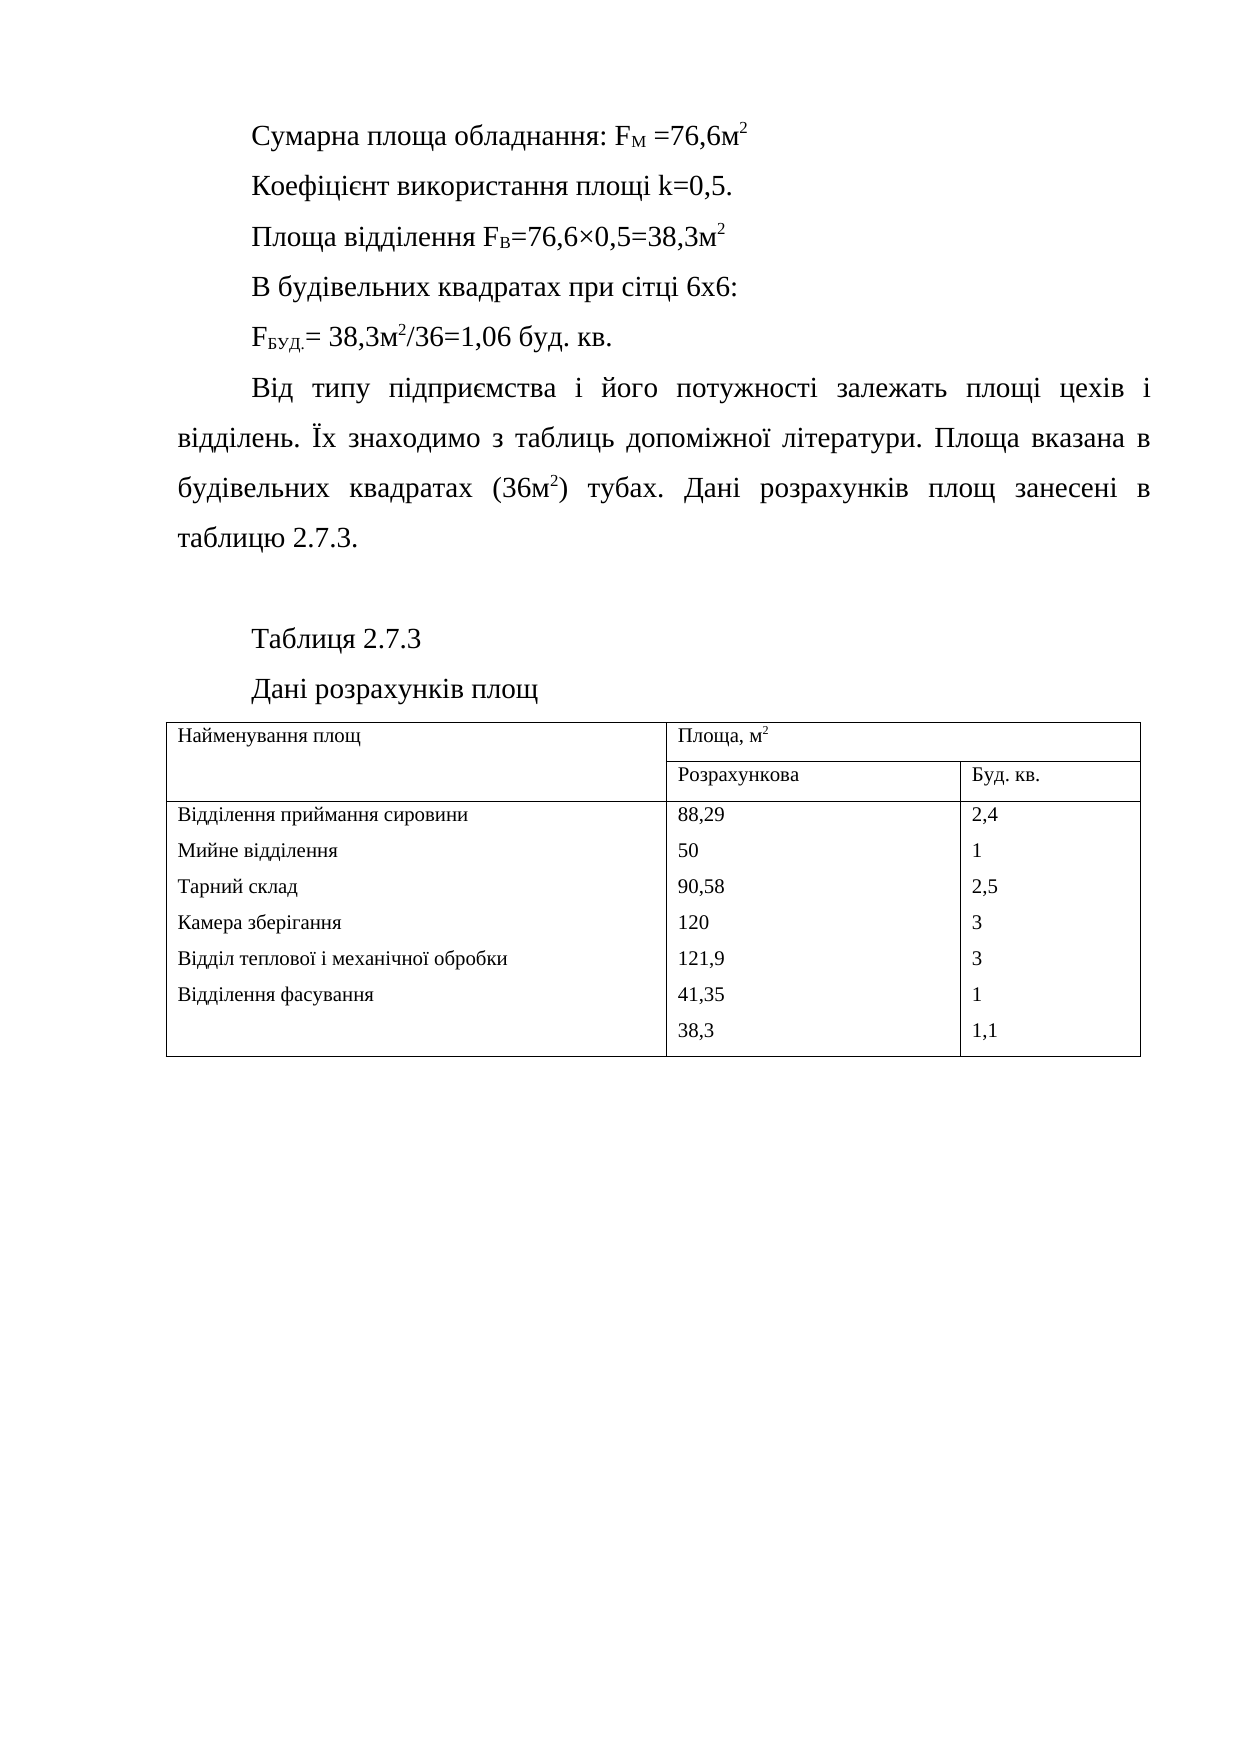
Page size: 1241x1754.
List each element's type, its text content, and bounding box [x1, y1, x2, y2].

table_cell 2,4 1 2,5 3 3 1 1,1 [961, 802, 1140, 1056]
text Від типу підприємства і його потужності залежать площі цехів і відділень. Їх знаходимо з таблиць допоміжної літератури. Площа вказана в будівельних квадратах (36м2) тубах. Дані розрахунків площ занесені в таблицю 2.7.3. [177, 370, 1152, 554]
text Таблиця 2.7.3 [177, 621, 1152, 655]
text Дані розрахунків площ [177, 672, 1152, 705]
text В будівельних квадратах при сітці 6х6: [177, 269, 1152, 303]
table_cell 88,29 50 90,58 120 121,9 41,35 38,3 [667, 802, 960, 1056]
text Площа відділення FВ=76,6×0,5=38,3м2 [177, 219, 1152, 252]
table_header Площа, м2 [667, 723, 1140, 761]
table_header Найменування площ [167, 723, 666, 801]
text FБУД.= 38,3м2/36=1,06 буд. кв. [177, 319, 1152, 353]
text Коефіцієнт використання площі k=0,5. [177, 168, 1152, 202]
text Сумарна площа обладнання: FМ =76,6м2 [177, 118, 1152, 152]
table_cell Відділення приймання сировини Мийне відділення Тарний склад Камера зберігання Відділ теплової і механічної обробки Відділення фасування [167, 802, 666, 1056]
table_cell Буд. кв. [961, 762, 1140, 801]
table_cell Розрахункова [667, 762, 960, 801]
